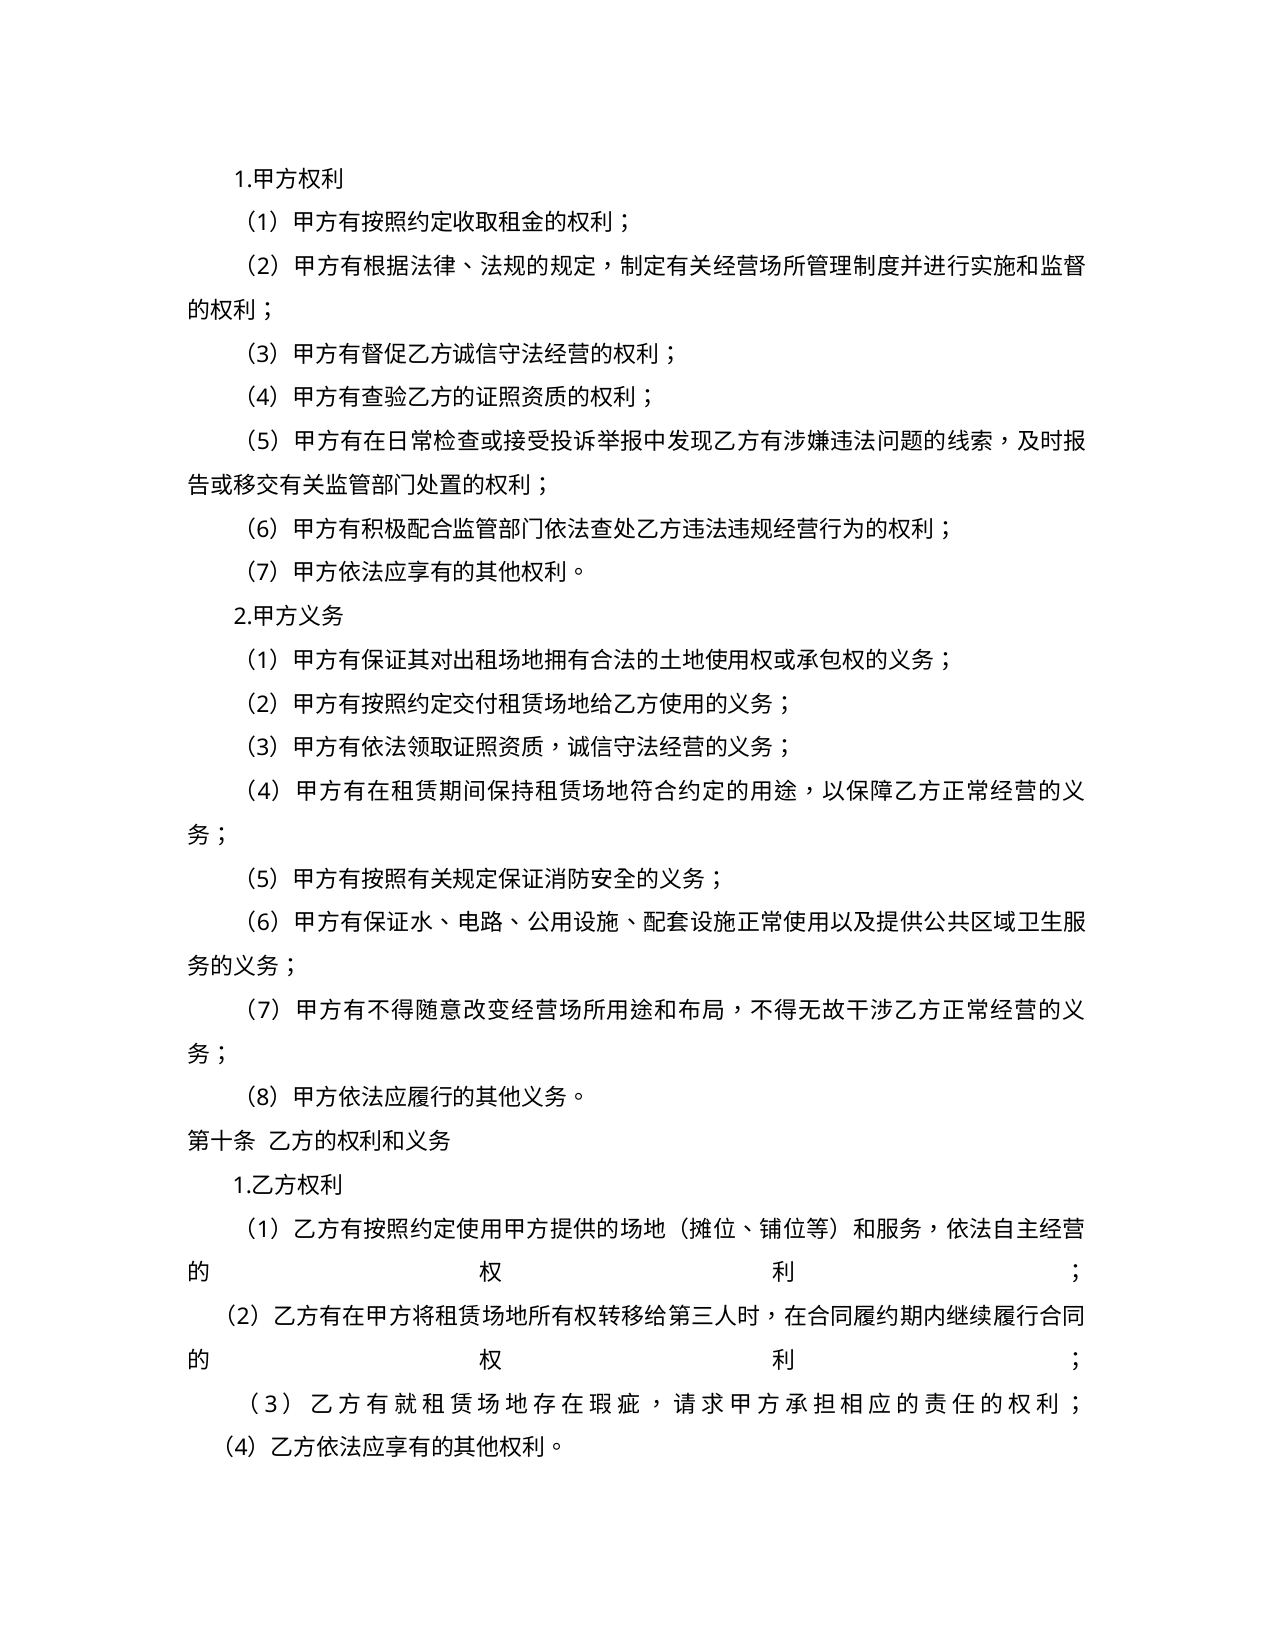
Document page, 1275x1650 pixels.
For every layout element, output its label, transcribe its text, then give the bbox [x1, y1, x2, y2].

text （4）甲方有在租赁期间保持租赁场地符合约定的用途，以保障乙方正常经营的义务； [187, 762, 1087, 850]
text （3）甲方有督促乙方诚信守法经营的权利； [187, 325, 1087, 369]
text （4）甲方有查验乙方的证照资质的权利； [187, 369, 1087, 412]
text （6）甲方有保证水、电路、公用设施、配套设施正常使用以及提供公共区域卫生服务的义务； [187, 894, 1087, 981]
text （2）甲方有按照约定交付租赁场地给乙方使用的义务； [187, 675, 1087, 719]
text （7）甲方有不得随意改变经营场所用途和布局，不得无故干涉乙方正常经营的义务； [187, 981, 1087, 1069]
text （8）甲方依法应履行的其他义务。 [187, 1069, 1087, 1112]
text 第十条 乙方的权利和义务 [187, 1112, 1087, 1156]
text （3）甲方有依法领取证照资质，诚信守法经营的义务； [187, 719, 1087, 762]
text （6）甲方有积极配合监管部门依法查处乙方违法违规经营行为的权利； [187, 500, 1087, 544]
text （5）甲方有在日常检查或接受投诉举报中发现乙方有涉嫌违法问题的线索，及时报告或移交有关监管部门处置的权利； [187, 412, 1087, 500]
text （2）甲方有根据法律、法规的规定，制定有关经营场所管理制度并进行实施和监督的权利； [187, 237, 1087, 325]
text 2.甲方义务 [187, 587, 1087, 631]
text 1.乙方权利 [187, 1156, 1087, 1200]
text （1）乙方有按照约定使用甲方提供的场地（摊位、铺位等）和服务，依法自主经营的权利； （2）乙方有在甲方将租赁场地所有权转移给第三人时，在合同履约期内继续履行合同的权利； （3）乙方有就租赁场地存在瑕疵，请求甲方承担相应的责任的权利； （4）乙方依法应享有的其他权利。 [187, 1200, 1087, 1462]
text （5）甲方有按照有关规定保证消防安全的义务； [187, 850, 1087, 894]
text （1）甲方有保证其对出租场地拥有合法的土地使用权或承包权的义务； [187, 631, 1087, 675]
text （1）甲方有按照约定收取租金的权利； [187, 194, 1087, 237]
text （7）甲方依法应享有的其他权利。 [187, 544, 1087, 587]
text 1.甲方权利 [187, 150, 1087, 194]
